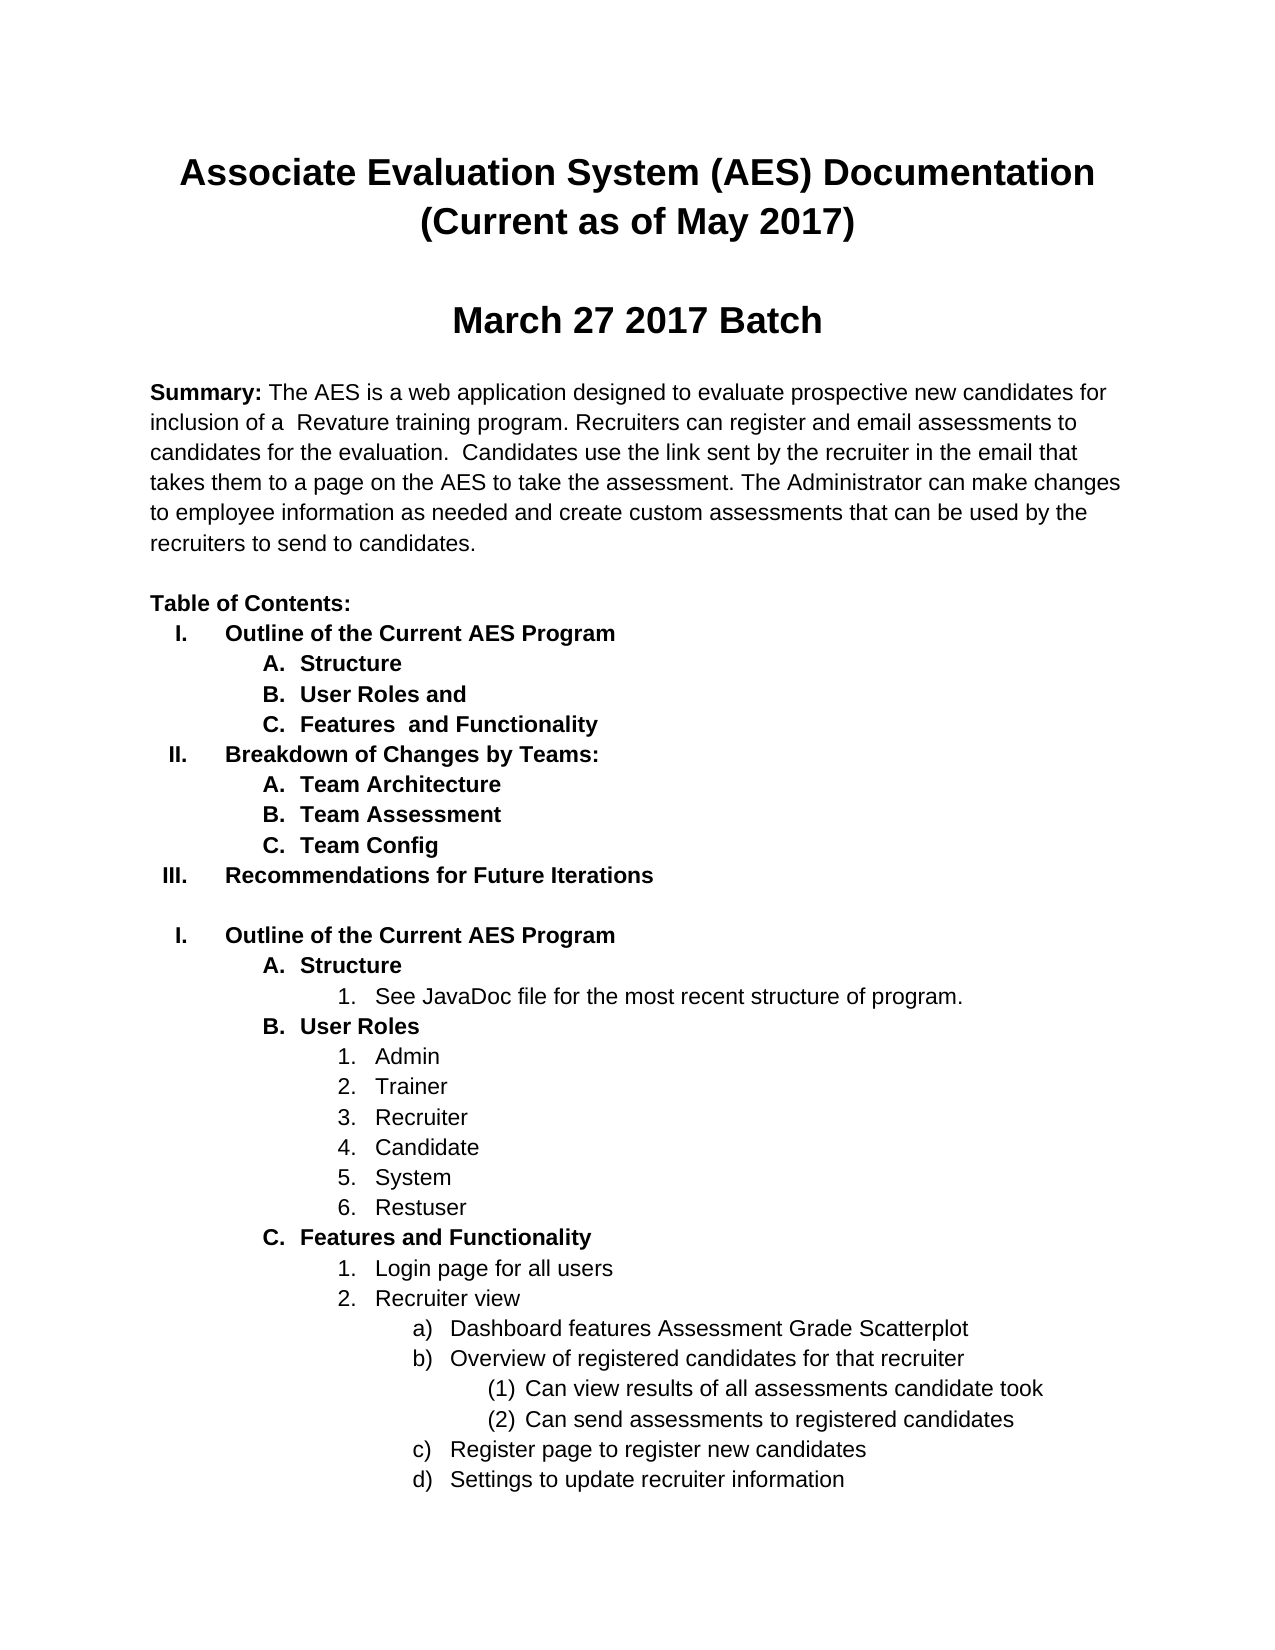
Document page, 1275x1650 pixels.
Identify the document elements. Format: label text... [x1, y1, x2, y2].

list Structure [262, 650, 1125, 677]
list Can view results of all assessments candidate took [487, 1375, 1125, 1402]
list Outline of the Current AES Program [187, 620, 1125, 647]
text Associate Evaluation System (AES) Documentation [150, 150, 1125, 193]
list See JavaDoc file for the most recent structure of program. [337, 983, 1125, 1009]
list Features and Functionality [262, 1224, 1125, 1251]
list Login page for all users [337, 1254, 1125, 1281]
list Admin [337, 1043, 1125, 1069]
list Restuser [337, 1194, 1125, 1221]
list User Roles [262, 1013, 1125, 1039]
list Breakdown of Changes by Teams: [187, 741, 1125, 767]
list Dashboard features Assessment Grade Scatterplot [412, 1315, 1125, 1341]
list Team Assessment [262, 801, 1125, 828]
list Recruiter view [337, 1285, 1125, 1311]
text Summary: The AES is a web application designed to evaluate prospective new candidates for inclusion of a Revature training program. Recruiters can register and email assessments to candidates for the evaluation. Candidates use the link sent by the recruiter in the email that takes them to a page on the AES to take the assessment. The Administrator can make changes to employee information as needed and create custom assessments that can be used by the recruiters to send to candidates. [150, 378, 1125, 556]
list System [337, 1164, 1125, 1190]
list Features and Functionality [262, 711, 1125, 737]
list Overview of registered candidates for that recruiter [412, 1345, 1125, 1372]
list Team Architecture [262, 771, 1125, 798]
list Can send assessments to registered candidates [487, 1406, 1125, 1432]
list Register page to register new candidates [412, 1436, 1125, 1462]
text March 27 2017 Batch [150, 299, 1125, 342]
text (Current as of May 2017) [150, 199, 1125, 243]
list Team Config [262, 832, 1125, 858]
list Outline of the Current AES Program [187, 922, 1125, 949]
list Recruiter [337, 1103, 1125, 1130]
list Candidate [337, 1134, 1125, 1160]
list User Roles and [262, 681, 1125, 707]
text Table of Contents: [150, 590, 1125, 616]
list Trainer [337, 1073, 1125, 1100]
list Recommendations for Future Iterations [187, 862, 1125, 888]
list Structure [262, 952, 1125, 979]
list Settings to update recruiter information [412, 1466, 1125, 1492]
